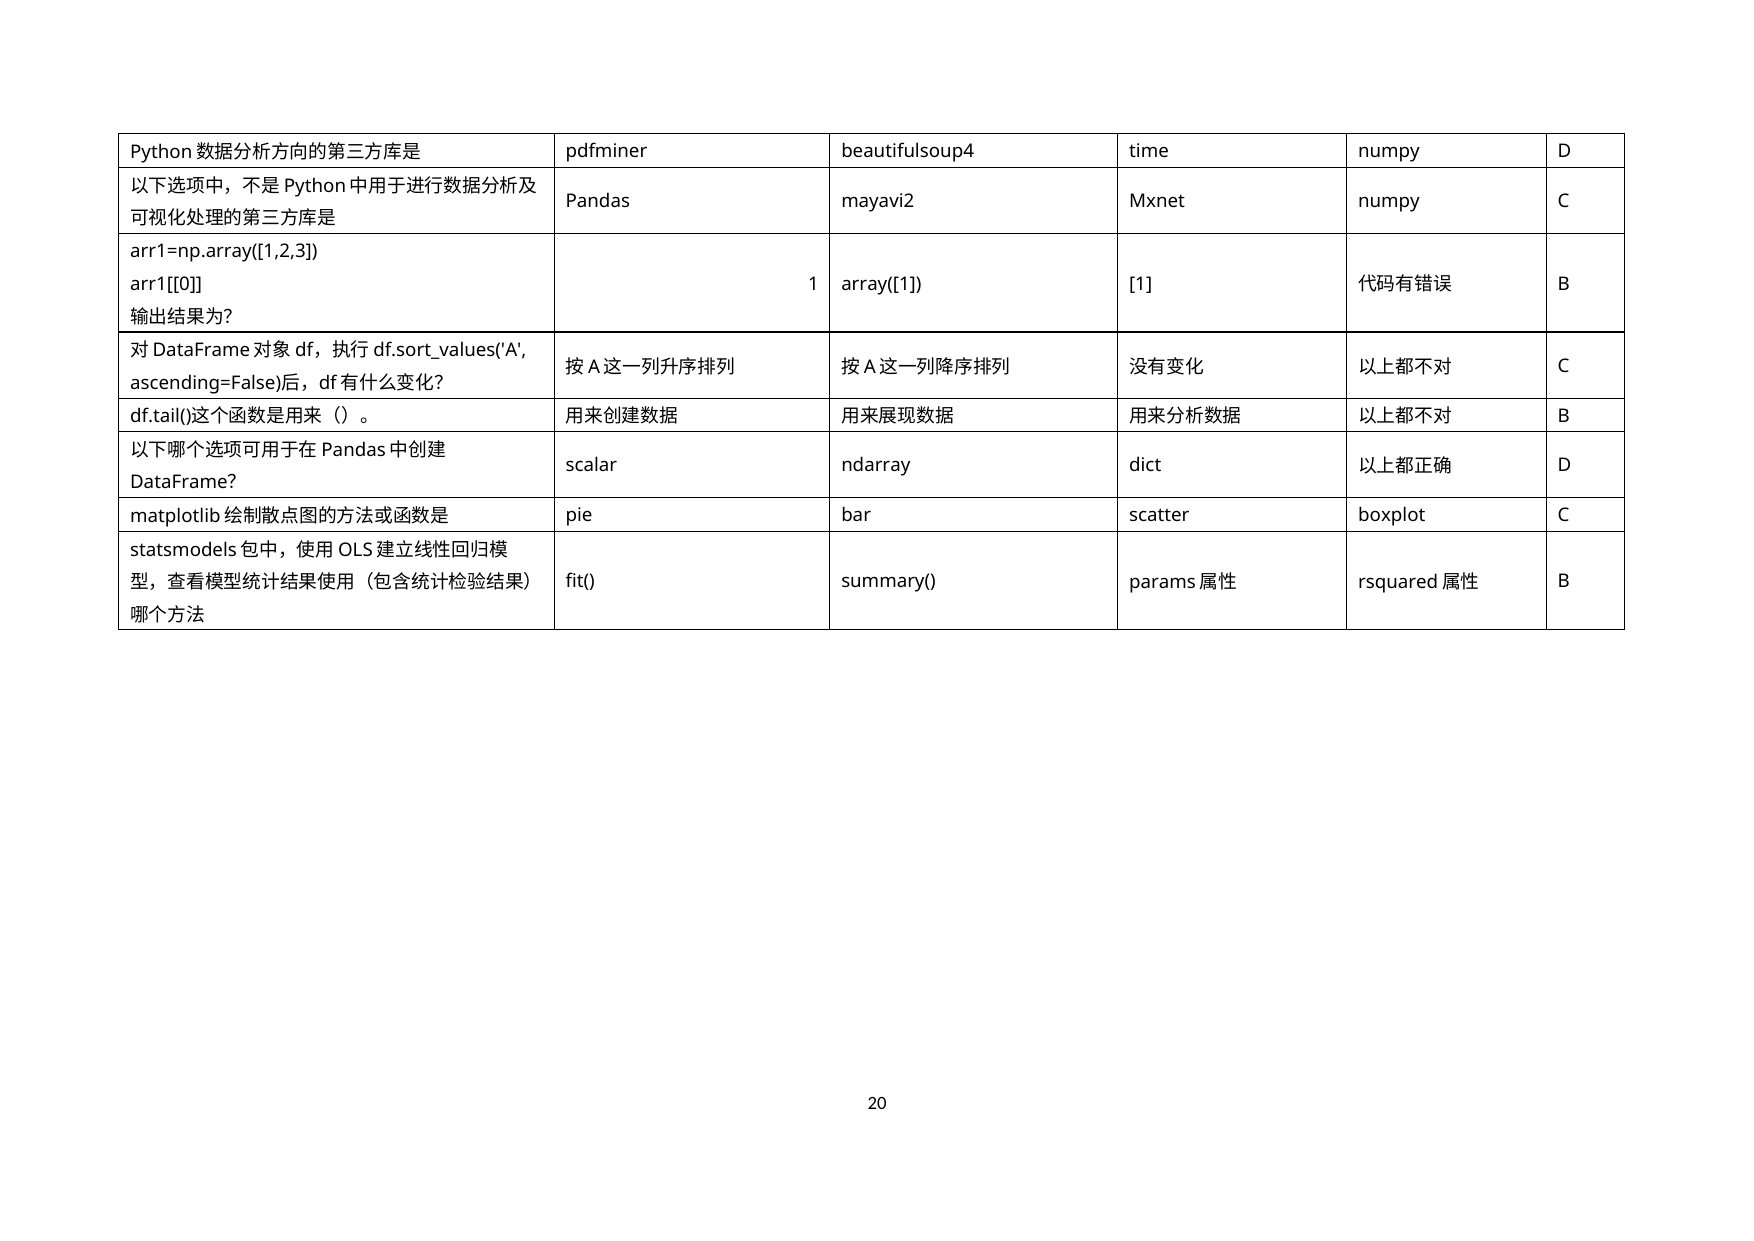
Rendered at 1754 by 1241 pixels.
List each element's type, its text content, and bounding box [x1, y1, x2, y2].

table_cell B [1547, 532, 1624, 629]
table_cell scalar [555, 432, 829, 497]
table_cell 以上都不对 [1347, 399, 1546, 431]
table_cell array([1]) [830, 234, 1117, 331]
table_cell 以下哪个选项可用于在Pandas中创建DataFrame？ [119, 432, 554, 497]
table_cell 以下选项中，不是Python中用于进行数据分析及可视化处理的第三方库是 [119, 168, 554, 233]
table_cell pdfminer [555, 134, 829, 167]
table_cell rsquared属性 [1347, 532, 1546, 629]
table_cell 以上都正确 [1347, 432, 1546, 497]
table_cell boxplot [1347, 498, 1546, 531]
table_cell ndarray [830, 432, 1117, 497]
table_cell statsmodels包中，使用OLS建立线性回归模型，查看模型统计结果使用（包含统计检验结果）哪个方法 [119, 532, 554, 629]
table_cell fit() [555, 532, 829, 629]
table_cell 以上都不对 [1347, 333, 1546, 397]
table_cell D [1547, 134, 1624, 167]
table_cell numpy [1347, 168, 1546, 233]
table_cell B [1547, 234, 1624, 331]
table_cell arr1=np.array([1,2,3]) arr1[[0]] 输出结果为？ [119, 234, 554, 331]
table_cell 用来展现数据 [830, 399, 1117, 431]
table_cell bar [830, 498, 1117, 531]
table_cell numpy [1347, 134, 1546, 167]
table_cell dict [1118, 432, 1346, 497]
table_cell 对DataFrame对象df，执行df.sort_values('A', ascending=False)后，df有什么变化？ [119, 333, 554, 397]
table_cell C [1547, 168, 1624, 233]
table_cell B [1547, 399, 1624, 431]
table_cell 代码有错误 [1347, 234, 1546, 331]
table_cell params属性 [1118, 532, 1346, 629]
table_cell C [1547, 333, 1624, 397]
table_cell C [1547, 498, 1624, 531]
table_cell D [1547, 432, 1624, 497]
table_cell 用来分析数据 [1118, 399, 1346, 431]
table_cell 没有变化 [1118, 333, 1346, 397]
table_cell pie [555, 498, 829, 531]
table_cell matplotlib绘制散点图的方法或函数是 [119, 498, 554, 531]
table_cell 按A这一列升序排列 [555, 333, 829, 397]
table_cell scatter [1118, 498, 1346, 531]
table_cell 用来创建数据 [555, 399, 829, 431]
table_cell beautifulsoup4 [830, 134, 1117, 167]
table_cell Mxnet [1118, 168, 1346, 233]
table_cell 1 [555, 234, 829, 331]
table_cell df.tail()这个函数是用来（）。 [119, 399, 554, 431]
table_cell summary() [830, 532, 1117, 629]
table_cell mayavi2 [830, 168, 1117, 233]
table_cell time [1118, 134, 1346, 167]
table_cell 按A这一列降序排列 [830, 333, 1117, 397]
table_cell Pandas [555, 168, 829, 233]
table_cell Python数据分析方向的第三方库是 [119, 134, 554, 167]
table_cell [1] [1118, 234, 1346, 331]
